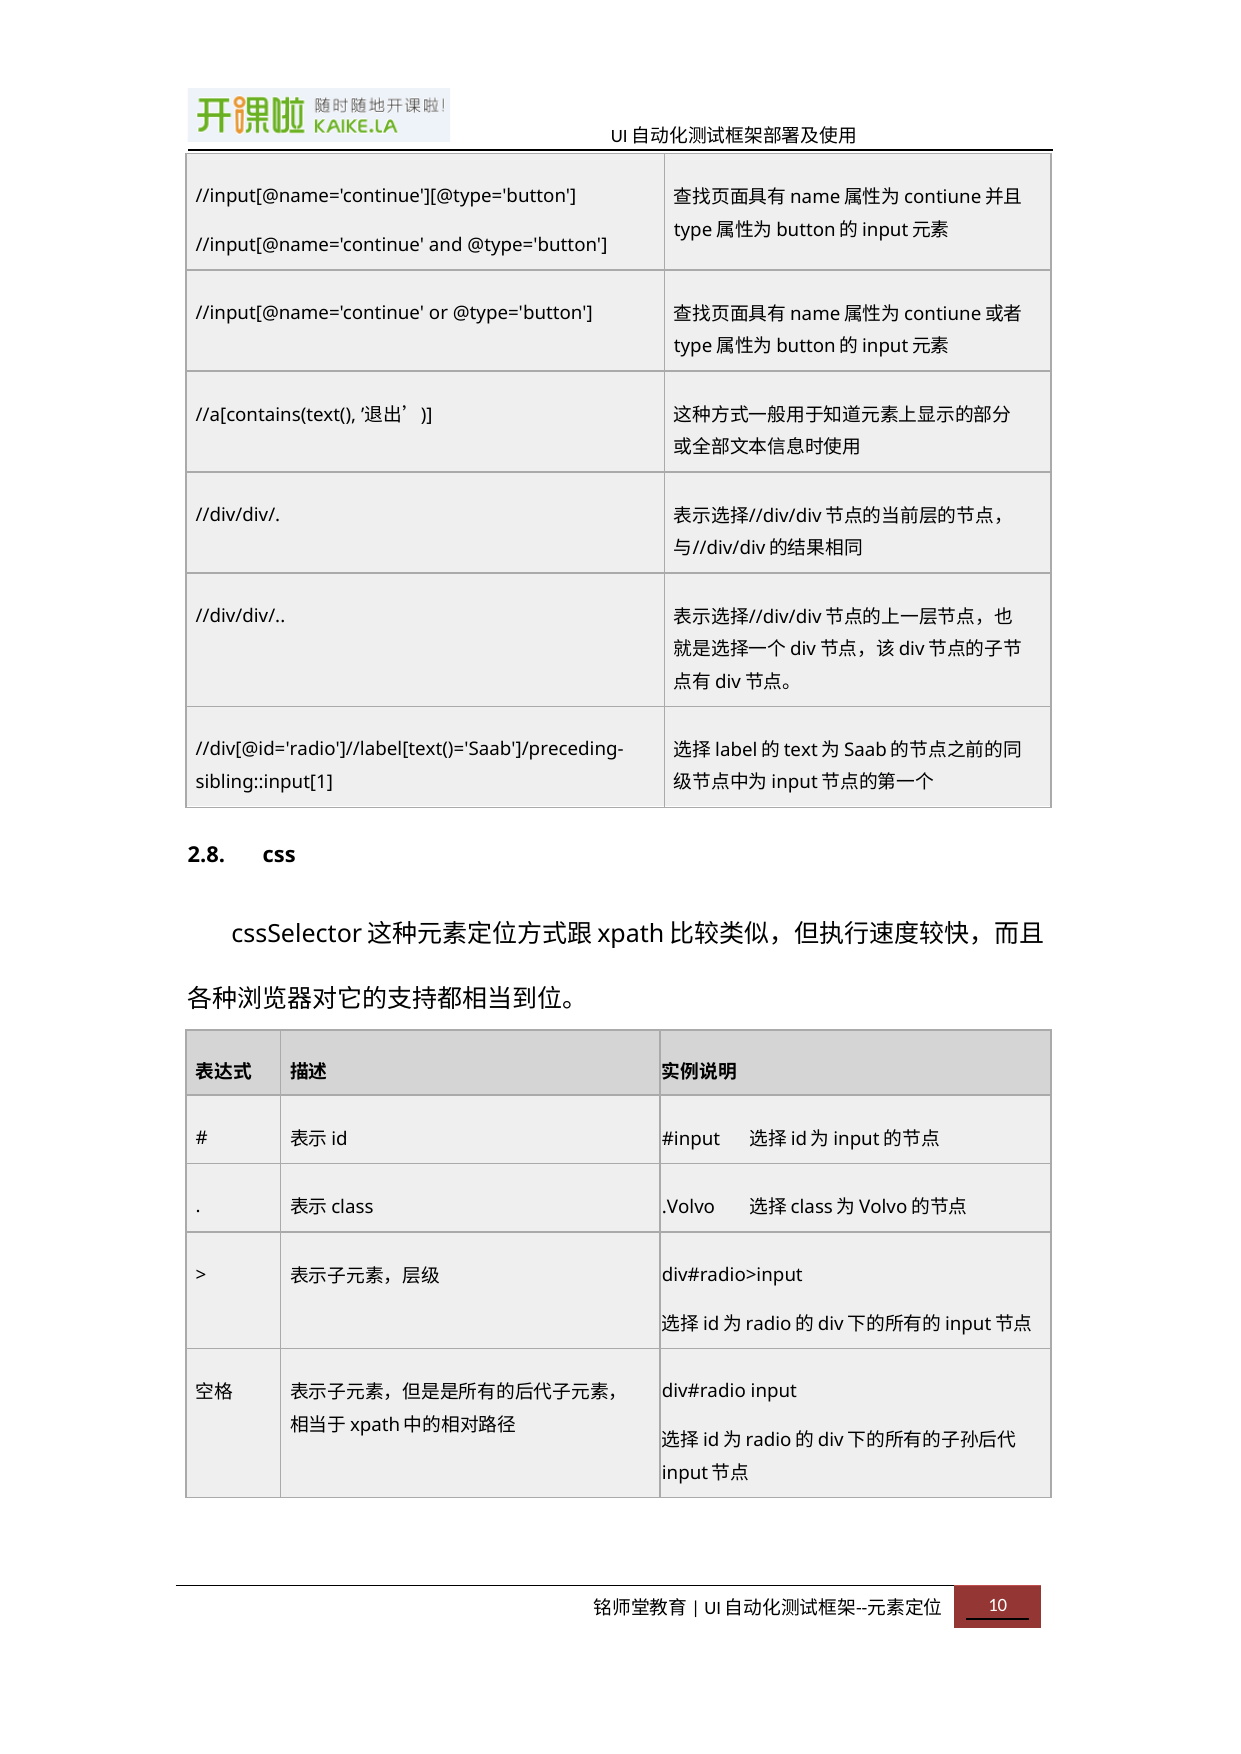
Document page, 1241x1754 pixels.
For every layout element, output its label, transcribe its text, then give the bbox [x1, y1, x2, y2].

picture [187, 88, 451, 142]
table_cell 表示子元素，但是是所有的后代子元素，相当于xpath中的相对路径 [281, 1349, 659, 1497]
table_cell //div/div/.. [187, 574, 664, 706]
table_cell 查找页面具有name属性为contiune并且type属性为button的input元素 [665, 154, 1050, 269]
table_cell .Volvo 选择class为Volvo的节点 [661, 1164, 1050, 1231]
table_cell 表示id [281, 1096, 659, 1163]
table_cell > [187, 1233, 280, 1348]
table_cell #input 选择id为input的节点 [661, 1096, 1050, 1163]
subtitle css [187, 837, 1053, 870]
table_cell //input[@name='continue'][@type='button'] //input[@name='continue' and @type='button'] [187, 154, 664, 269]
table_cell 表示选择//div/div节点的上一层节点，也就是选择一个div节点，该div节点的子节点有div节点。 [665, 574, 1050, 706]
table_cell //div/div/. [187, 473, 664, 572]
table_cell 这种方式一般用于知道元素上显示的部分或全部文本信息时使用 [665, 372, 1050, 471]
table_cell 表示选择//div/div节点的当前层的节点，与//div/div的结果相同 [665, 473, 1050, 572]
text cssSelector这种元素定位方式跟xpath比较类似，但执行速度较快，而且各种浏览器对它的支持都相当到位。 [187, 899, 1053, 1029]
table_cell 表示class [281, 1164, 659, 1231]
table_header 表达式 [187, 1031, 280, 1094]
table_cell //a[contains(text(), ’退出’)] [187, 372, 664, 471]
table_cell # [187, 1096, 280, 1163]
table_cell div#radio input 选择id为radio的div下的所有的子孙后代input节点 [661, 1349, 1050, 1497]
table_header 实例说明 [661, 1031, 1050, 1094]
table_cell . [187, 1164, 280, 1231]
table_cell 选择label的text为Saab的节点之前的同级节点中为input节点的第一个 [665, 707, 1050, 806]
table_cell 表示子元素，层级 [281, 1233, 659, 1348]
table_cell //div[@id='radio']//label[text()='Saab']/preceding-sibling::input[1] [187, 707, 664, 806]
table_header 描述 [281, 1031, 659, 1094]
table_cell //input[@name='continue' or @type='button'] [187, 271, 664, 370]
table_cell 空格 [187, 1349, 280, 1497]
table_cell div#radio>input 选择id为radio的div下的所有的input节点 [661, 1233, 1050, 1348]
table_cell 查找页面具有name属性为contiune或者type属性为button的input元素 [665, 271, 1050, 370]
